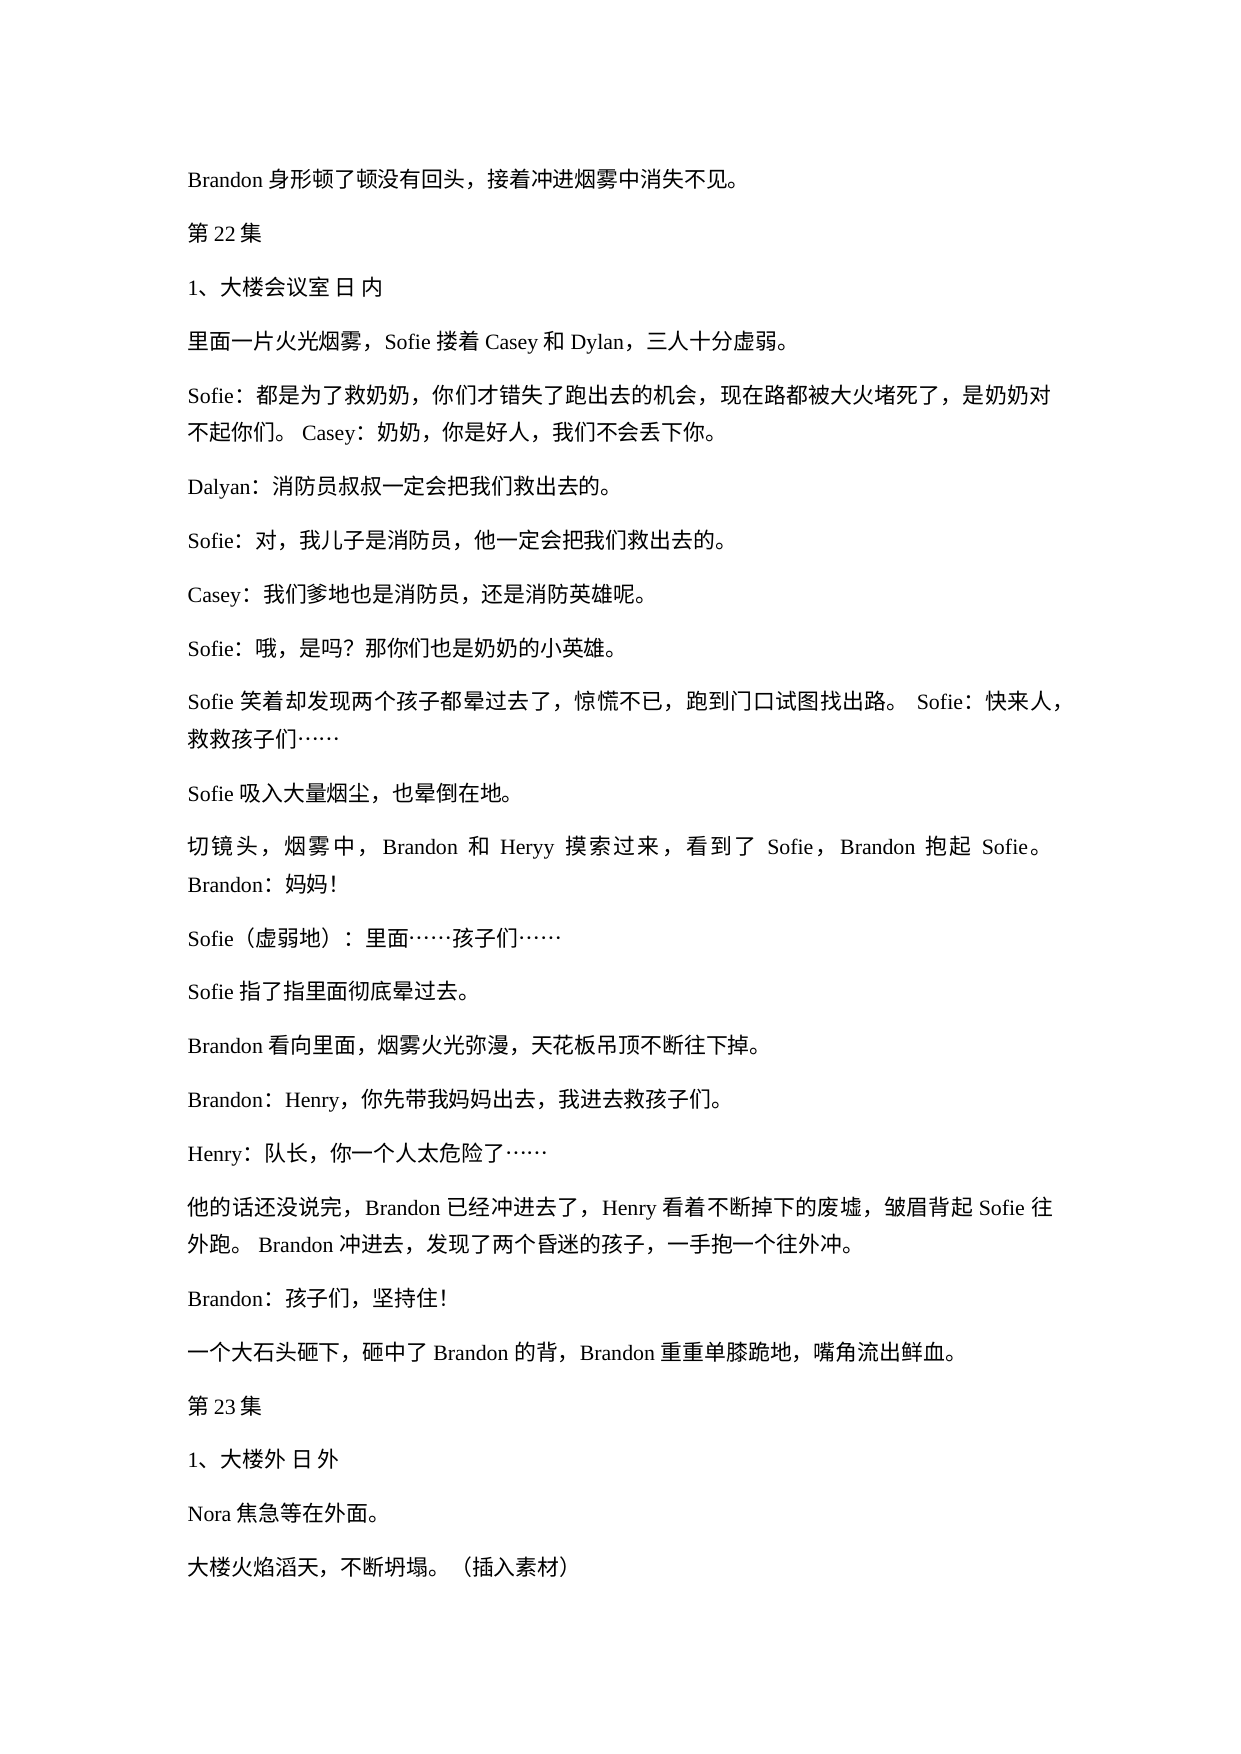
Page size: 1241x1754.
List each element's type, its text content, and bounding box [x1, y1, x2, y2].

text 里面一片火光烟雾，Sofie 搂着 Casey 和 Dylan，三人十分虚弱。 [187, 323, 1053, 356]
text Sofie：哦，是吗？那你们也是奶奶的小英雄。 [187, 630, 1053, 663]
text Casey：我们爹地也是消防员，还是消防英雄呢。 [187, 576, 1053, 609]
text 切镜头，烟雾中，Brandon 和 Heryy 摸索过来，看到了 Sofie，Brandon 抱起 Sofie。 Brandon：妈妈！ [187, 829, 1053, 899]
text Henry：队长，你一个人太危险了…… [187, 1136, 1053, 1168]
text 1、大楼外 日 外 [187, 1442, 1053, 1474]
text Brandon：孩子们，坚持住！ [187, 1281, 1053, 1313]
text Brandon：Henry，你先带我妈妈出去，我进去救孩子们。 [187, 1082, 1053, 1114]
text 他的话还没说完，Brandon 已经冲进去了，Henry 看着不断掉下的废墟，皱眉背起 Sofie 往外跑。 Brandon 冲进去，发现了两个昏迷的孩子，一手抱一个往外冲。 [187, 1189, 1053, 1259]
text Sofie 吸入大量烟尘，也晕倒在地。 [187, 775, 1053, 808]
text 大楼火焰滔天，不断坍塌。（插入素材） [187, 1550, 1053, 1582]
text Brandon 看向里面，烟雾火光弥漫，天花板吊顶不断往下掉。 [187, 1028, 1053, 1060]
text Nora 焦急等在外面。 [187, 1496, 1053, 1528]
text 1、大楼会议室 日 内 [187, 270, 1053, 302]
text 一个大石头砸下，砸中了 Brandon 的背，Brandon 重重单膝跪地，嘴角流出鲜血。 [187, 1334, 1053, 1367]
text Sofie 指了指里面彻底晕过去。 [187, 974, 1053, 1006]
text 第22集 [187, 216, 1053, 248]
text Sofie 笑着却发现两个孩子都晕过去了，惊慌不已，跑到门口试图找出路。 Sofie：快来人，救救孩子们…… [187, 684, 1053, 754]
text Brandon 身形顿了顿没有回头，接着冲进烟雾中消失不见。 [187, 162, 1053, 194]
text Sofie：都是为了救奶奶，你们才错失了跑出去的机会，现在路都被大火堵死了，是奶奶对不起你们。 Casey：奶奶，你是好人，我们不会丢下你。 [187, 377, 1053, 447]
text Dalyan：消防员叔叔一定会把我们救出去的。 [187, 468, 1053, 501]
text 第23集 [187, 1388, 1053, 1421]
text Sofie：对，我儿子是消防员，他一定会把我们救出去的。 [187, 522, 1053, 555]
text Sofie（虚弱地）：里面……孩子们…… [187, 920, 1053, 953]
